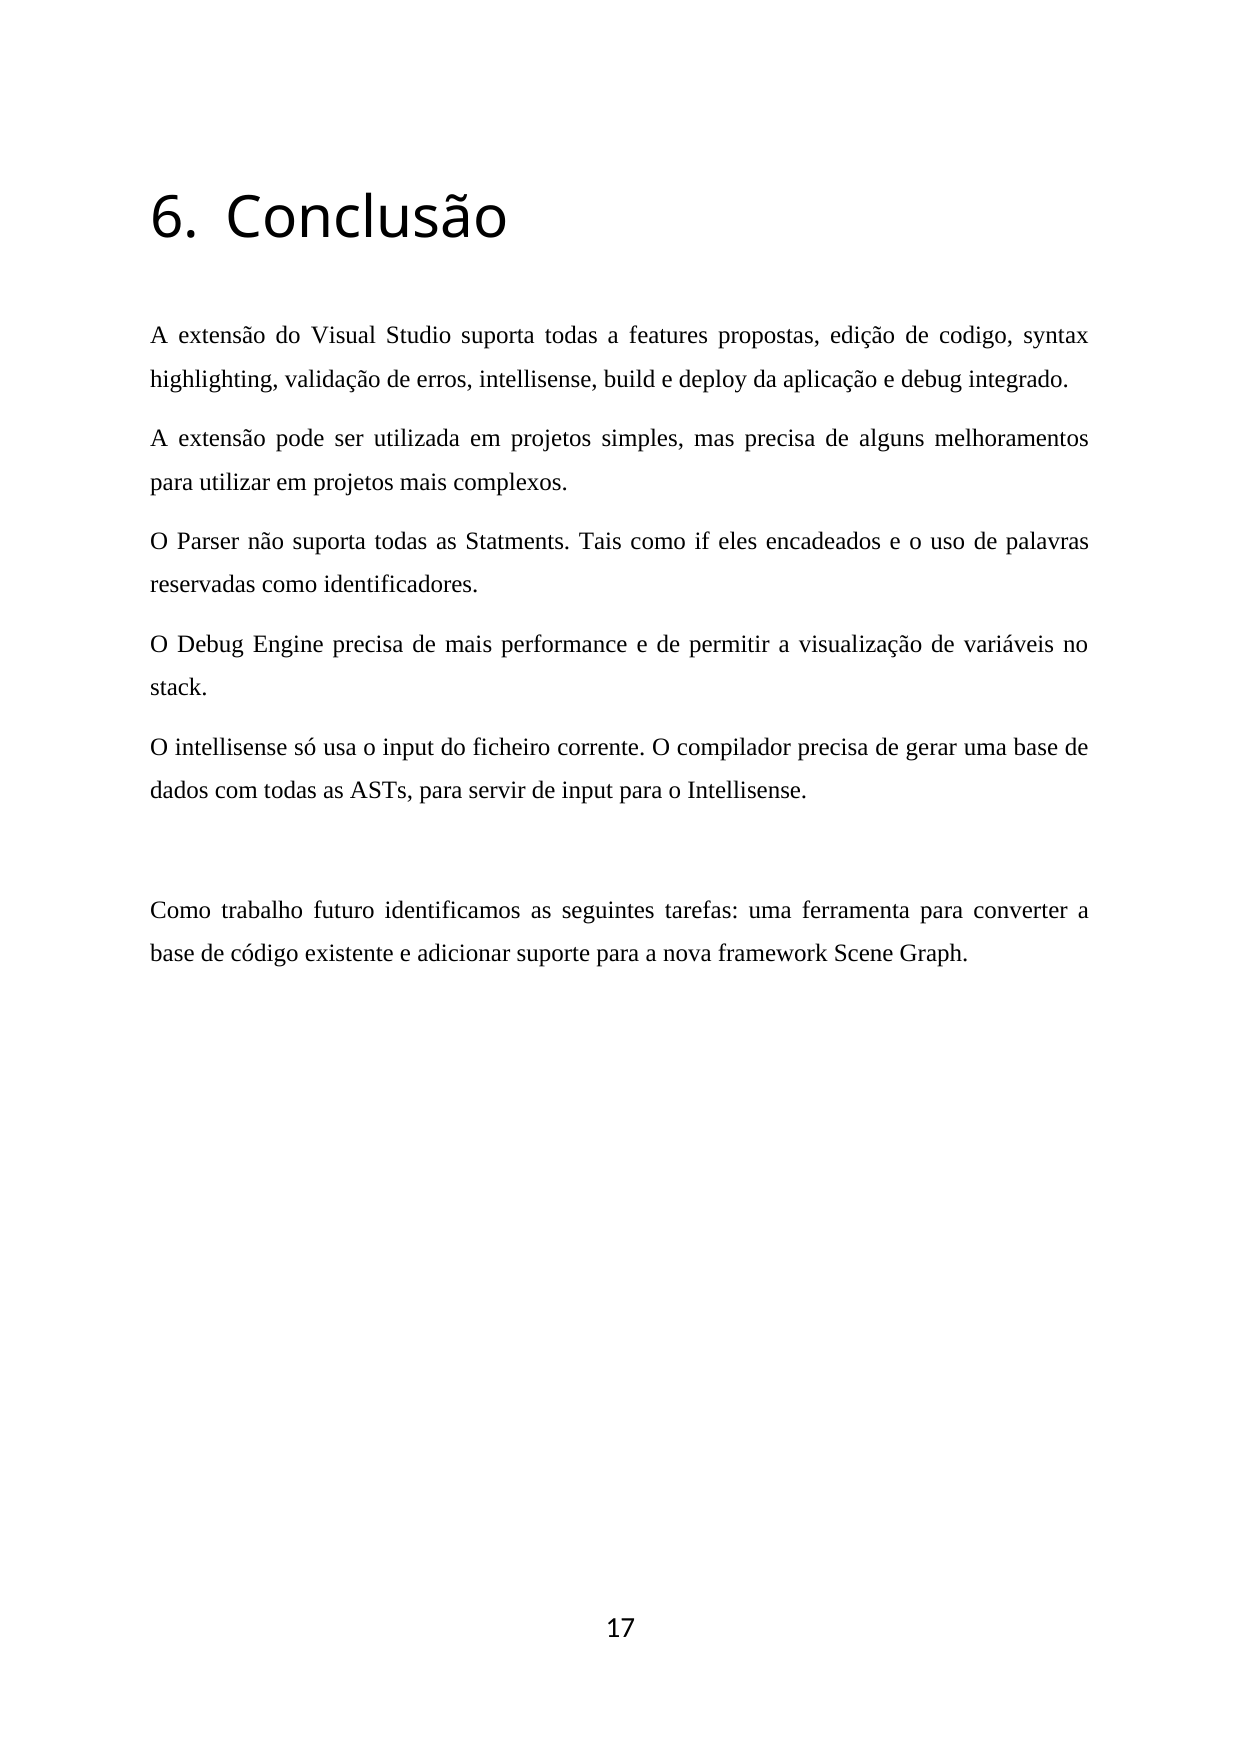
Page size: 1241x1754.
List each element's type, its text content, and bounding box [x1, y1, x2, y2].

text O Debug Engine precisa de mais performance e de permitir a visualização de variáveis no stack. [150, 629, 1090, 701]
subtitle Conclusão [150, 175, 1090, 254]
text O Parser não suporta todas as Statments. Tais como if eles encadeados e o uso de palavras reservadas como identificadores. [150, 526, 1090, 598]
text A extensão do Visual Studio suporta todas a features propostas, edição de codigo, syntax highlighting, validação de erros, intellisense, build e deploy da aplicação e debug integrado. [150, 321, 1090, 392]
text A extensão pode ser utilizada em projetos simples, mas precisa de alguns melhoramentos para utilizar em projetos mais complexos. [150, 423, 1090, 495]
text Como trabalho futuro identificamos as seguintes tarefas: uma ferramenta para converter a base de código existente e adicionar suporte para a nova framework Scene Graph. [150, 895, 1090, 967]
text O intellisense só usa o input do ficheiro corrente. O compilador precisa de gerar uma base de dados com todas as ASTs, para servir de input para o Intellisense. [150, 732, 1090, 804]
